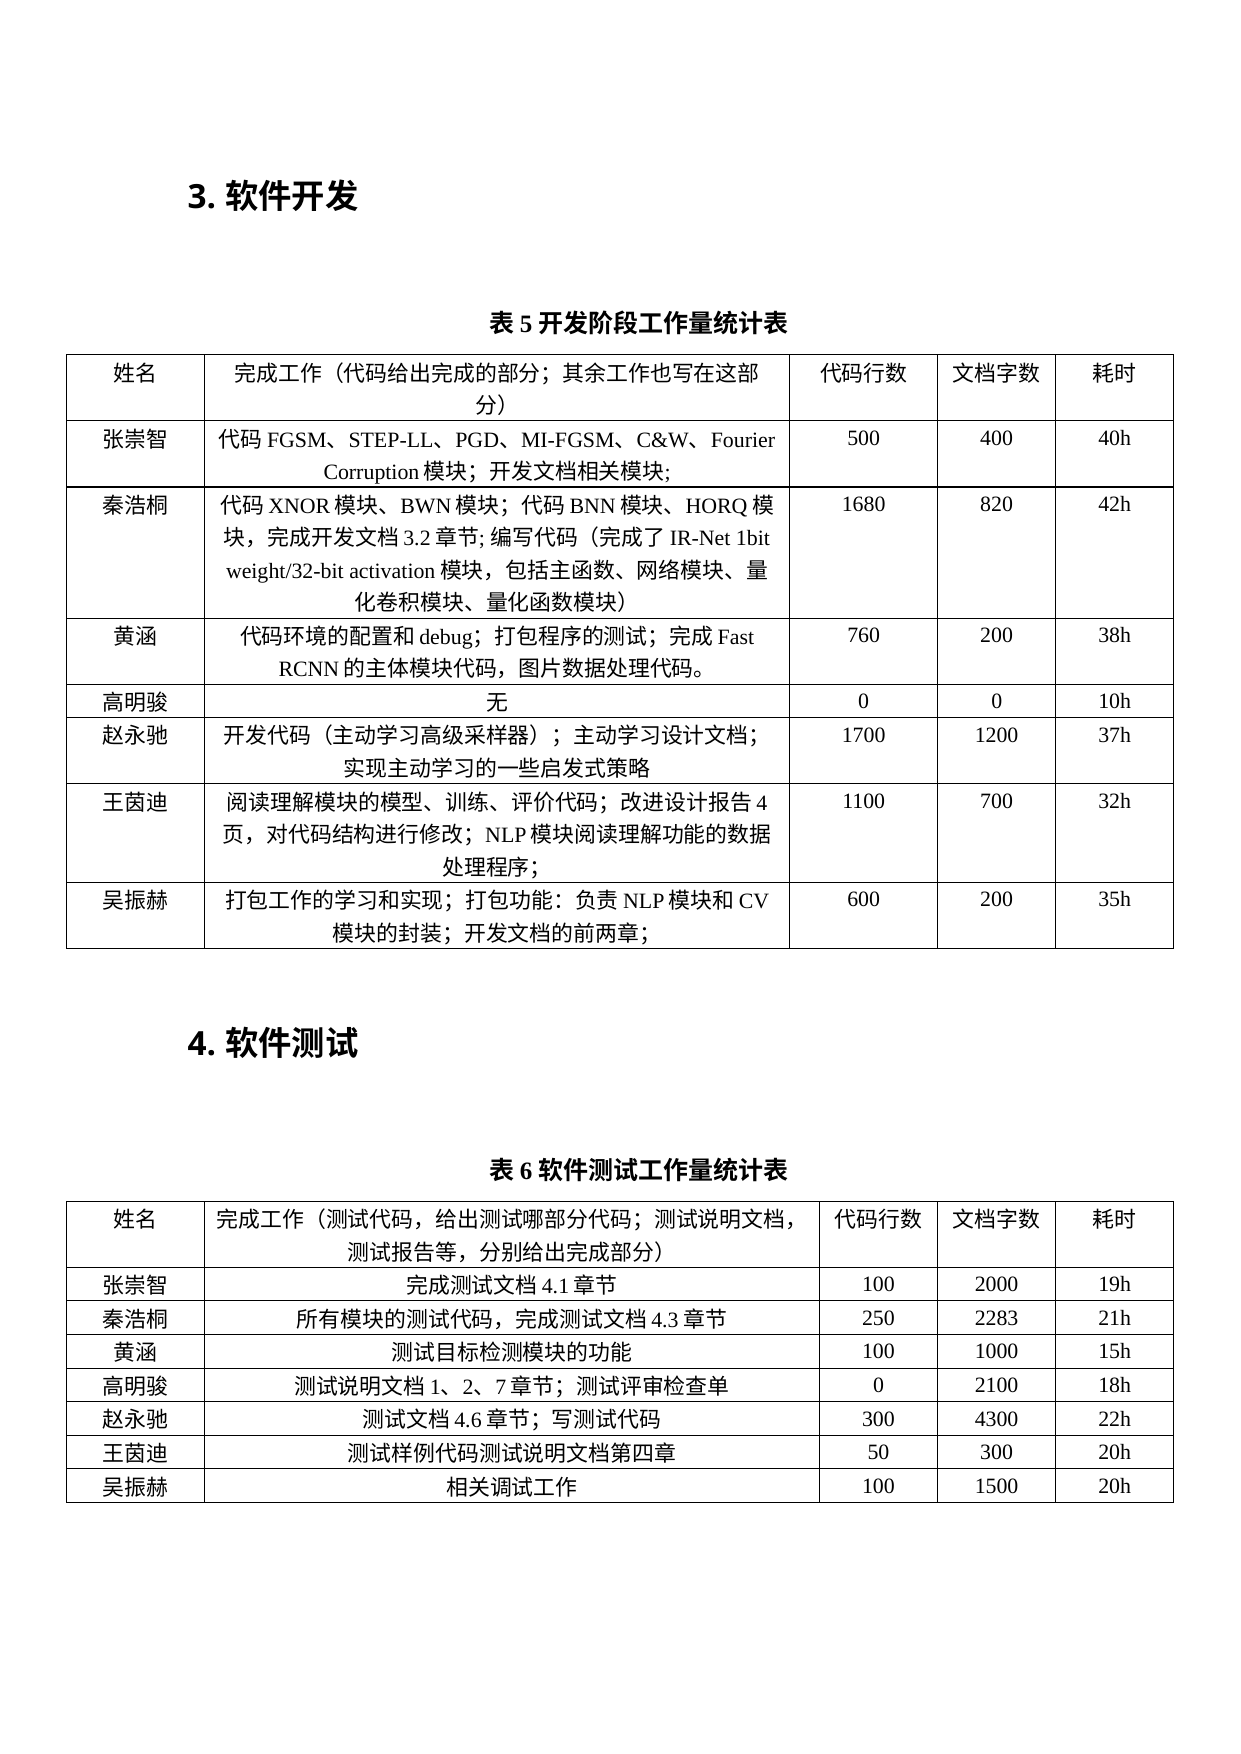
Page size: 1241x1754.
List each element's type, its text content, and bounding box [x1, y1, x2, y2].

table_cell 100 [820, 1335, 937, 1367]
table_cell 打包工作的学习和实现；打包功能：负责NLP模块和CV模块的封装；开发文档的前两章； [205, 883, 789, 948]
table_cell 200 [938, 619, 1055, 683]
table_cell 42h [1056, 488, 1173, 617]
table_cell 完成测试文档4.1章节 [205, 1268, 819, 1300]
table_cell 赵永驰 [67, 1402, 204, 1434]
table_cell 18h [1056, 1369, 1173, 1401]
table_cell 300 [820, 1402, 937, 1434]
table_cell 1000 [938, 1335, 1055, 1367]
table_header 代码行数 [820, 1202, 937, 1267]
table_cell 开发代码（主动学习高级采样器）；主动学习设计文档；实现主动学习的一些启发式策略 [205, 718, 789, 783]
table_cell 38h [1056, 619, 1173, 683]
table_cell 820 [938, 488, 1055, 617]
table_cell 400 [938, 421, 1055, 486]
table_cell 王茵迪 [67, 784, 204, 882]
table_cell 赵永驰 [67, 718, 204, 783]
table_cell 1500 [938, 1469, 1055, 1502]
table_cell 所有模块的测试代码，完成测试文档4.3章节 [205, 1301, 819, 1334]
table_cell 700 [938, 784, 1055, 882]
table_header 文档字数 [938, 355, 1055, 420]
table_header 完成工作（代码给出完成的部分；其余工作也写在这部分） [205, 355, 789, 420]
table_cell 0 [790, 685, 937, 717]
table_cell 32h [1056, 784, 1173, 882]
table_cell 无 [205, 685, 789, 717]
table_cell 阅读理解模块的模型、训练、评价代码；改进设计报告4页，对代码结构进行修改；NLP模块阅读理解功能的数据处理程序； [205, 784, 789, 882]
table_header 姓名 [67, 355, 204, 420]
table_cell 2000 [938, 1268, 1055, 1300]
table_cell 1100 [790, 784, 937, 882]
table_cell 代码环境的配置和debug；打包程序的测试；完成Fast RCNN的主体模块代码，图片数据处理代码。 [205, 619, 789, 683]
table_cell 250 [820, 1301, 937, 1334]
table_cell 1700 [790, 718, 937, 783]
table_cell 20h [1056, 1436, 1173, 1468]
table_cell 37h [1056, 718, 1173, 783]
table_cell 50 [820, 1436, 937, 1468]
table_header 文档字数 [938, 1202, 1055, 1267]
table_cell 19h [1056, 1268, 1173, 1300]
table_cell 秦浩桐 [67, 488, 204, 617]
table_cell 300 [938, 1436, 1055, 1468]
table_cell 测试说明文档1、2、7章节；测试评审检查单 [205, 1369, 819, 1401]
table_cell 20h [1056, 1469, 1173, 1502]
table_header 完成工作（测试代码，给出测试哪部分代码；测试说明文档，测试报告等，分别给出完成部分） [205, 1202, 819, 1267]
table_cell 760 [790, 619, 937, 683]
table_cell 2283 [938, 1301, 1055, 1334]
table_cell 1680 [790, 488, 937, 617]
table_cell 秦浩桐 [67, 1301, 204, 1334]
table_cell 1200 [938, 718, 1055, 783]
table_header 耗时 [1056, 355, 1173, 420]
list 表5 开发阶段工作量统计表 [225, 289, 1053, 354]
table_cell 相关调试工作 [205, 1469, 819, 1502]
table_cell 张崇智 [67, 1268, 204, 1300]
table_header 代码行数 [790, 355, 937, 420]
table_cell 黄涵 [67, 1335, 204, 1367]
table_header 耗时 [1056, 1202, 1173, 1267]
table_cell 代码FGSM、STEP-LL、PGD、MI-FGSM、C&W、Fourier Corruption模块；开发文档相关模块; [205, 421, 789, 486]
table_cell 0 [938, 685, 1055, 717]
table_cell 张崇智 [67, 421, 204, 486]
list 表6 软件测试工作量统计表 [225, 1136, 1053, 1201]
subtitle 软件测试 [187, 1008, 1053, 1073]
table_cell 0 [820, 1369, 937, 1401]
table_cell 吴振赫 [67, 883, 204, 948]
subtitle 软件开发 [187, 162, 1053, 227]
table_cell 22h [1056, 1402, 1173, 1434]
table_cell 40h [1056, 421, 1173, 486]
table_cell 王茵迪 [67, 1436, 204, 1468]
table_cell 高明骏 [67, 685, 204, 717]
table_cell 2100 [938, 1369, 1055, 1401]
table_cell 测试文档4.6章节；写测试代码 [205, 1402, 819, 1434]
table_cell 测试样例代码测试说明文档第四章 [205, 1436, 819, 1468]
table_cell 代码XNOR模块、BWN模块；代码BNN模块、HORQ模块，完成开发文档3.2章节; 编写代码（完成了IR-Net 1bit weight/32-bit activation模块，包括主函数、网络模块、量化卷积模块、量化函数模块） [205, 488, 789, 617]
table_cell 500 [790, 421, 937, 486]
table_cell 100 [820, 1268, 937, 1300]
table_cell 高明骏 [67, 1369, 204, 1401]
table_cell 15h [1056, 1335, 1173, 1367]
table_cell 吴振赫 [67, 1469, 204, 1502]
table_header 姓名 [67, 1202, 204, 1267]
table_cell 200 [938, 883, 1055, 948]
table_cell 10h [1056, 685, 1173, 717]
table_cell 测试目标检测模块的功能 [205, 1335, 819, 1367]
table_cell 100 [820, 1469, 937, 1502]
table_cell 4300 [938, 1402, 1055, 1434]
table_cell 21h [1056, 1301, 1173, 1334]
table_cell 黄涵 [67, 619, 204, 683]
table_cell 600 [790, 883, 937, 948]
table_cell 35h [1056, 883, 1173, 948]
